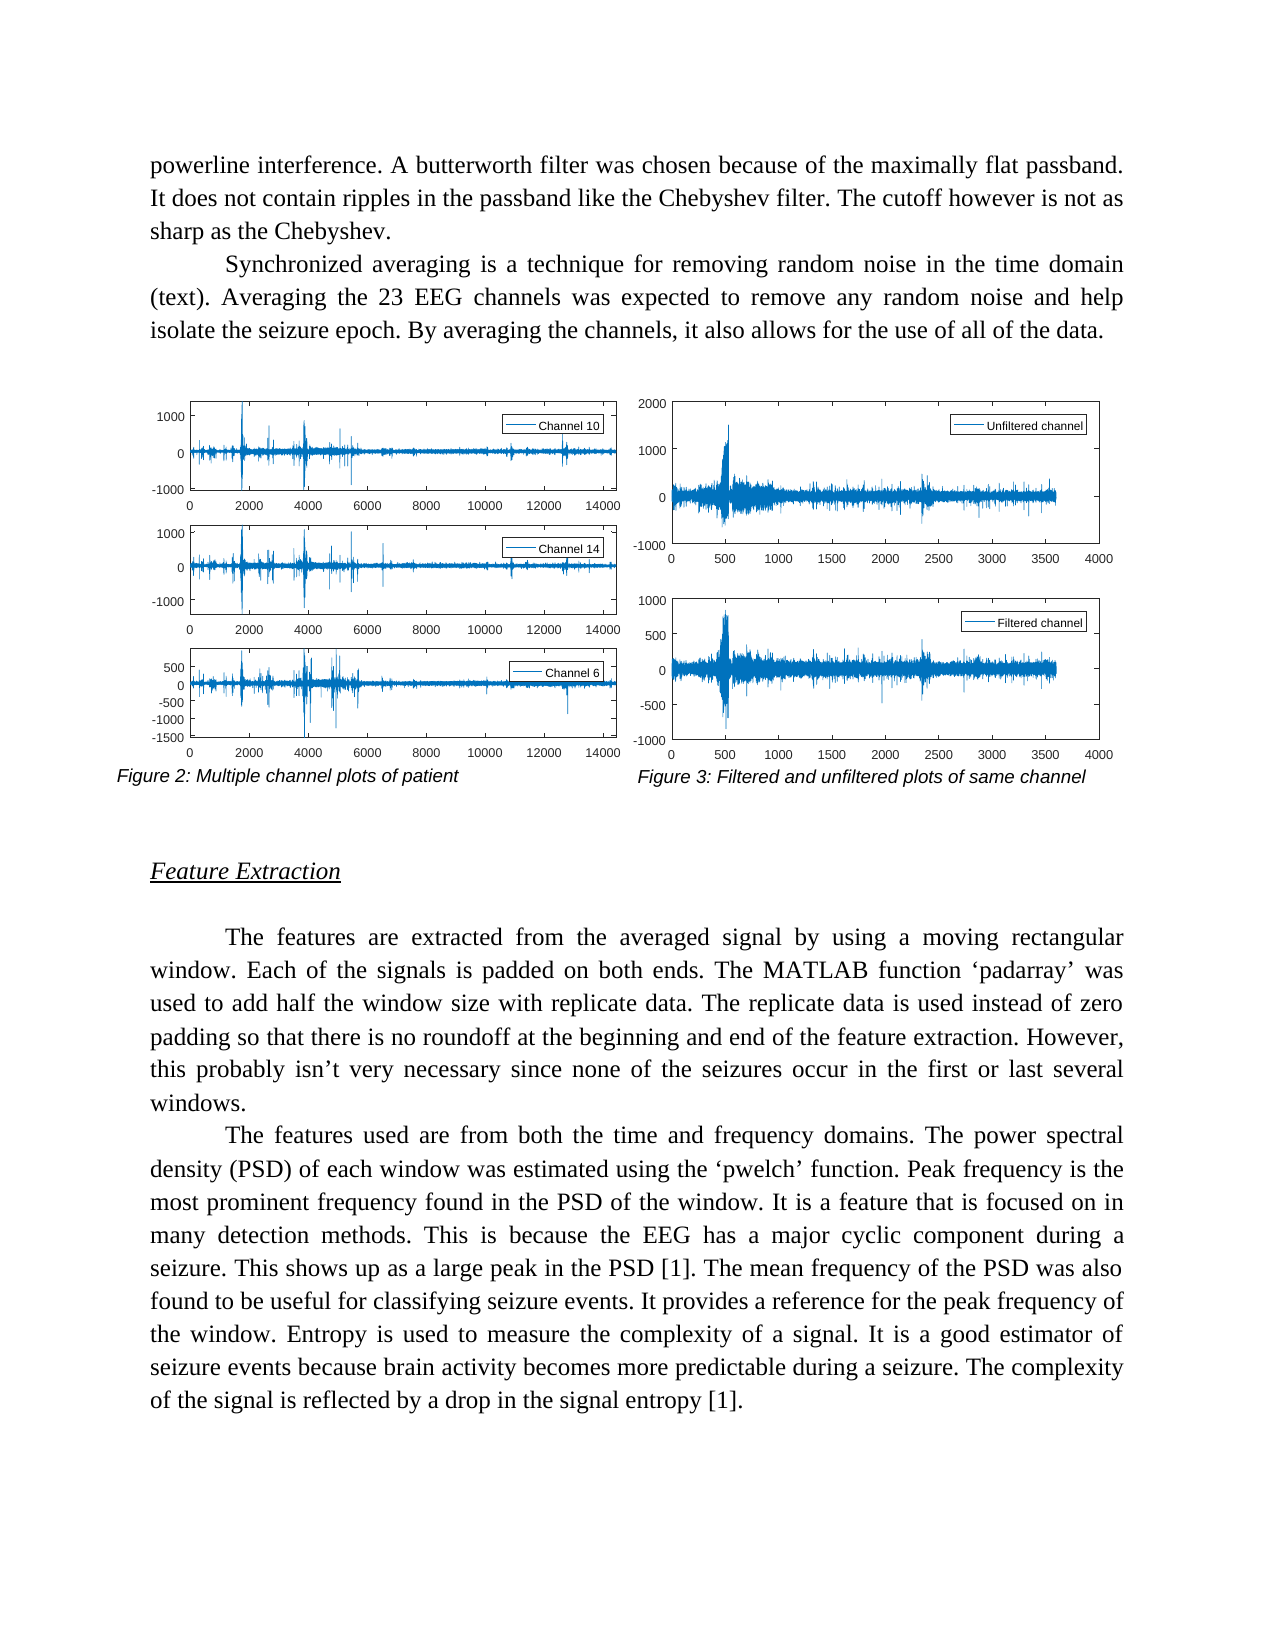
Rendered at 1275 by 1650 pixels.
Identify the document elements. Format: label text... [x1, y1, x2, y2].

text The features are extracted from the averaged signal by using a moving rectangular window. Each of the signals is padded on both ends. The MATLAB function ‘padarray’ was used to add half the window size with replicate data. The replicate data is used instead of zero padding so that there is no roundoff at the beginning and end of the feature extraction. However, this probably isn’t very necessary since none of the seizures occur in the first or last several windows. [150, 922, 1125, 1116]
text The features used are from both the time and frequency domains. The power spectral density (PSD) of each window was estimated using the ‘pwelch’ function. Peak frequency is the most prominent frequency found in the PSD of the window. It is a feature that is focused on in many detection methods. This is because the EEG has a major cyclic component during a seizure. This shows up as a large peak in the PSD [1]. The mean frequency of the PSD was also found to be useful for classifying seizure events. It provides a reference for the peak frequency of the window. Entropy is used to measure the complexity of a signal. It is a good estimator of seizure events because brain activity becomes more predictable during a seizure. The complexity of the signal is reflected by a drop in the signal entropy [1]. [150, 1121, 1125, 1413]
text Synchronized averaging is a technique for removing random noise in the time domain (text). Averaging the 23 EEG channels was expected to remove any random noise and help isolate the seizure epoch. By averaging the channels, it also allows for the use of all of the data. [150, 249, 1125, 344]
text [150, 150, 1125, 245]
text Feature Extraction [150, 856, 1125, 885]
